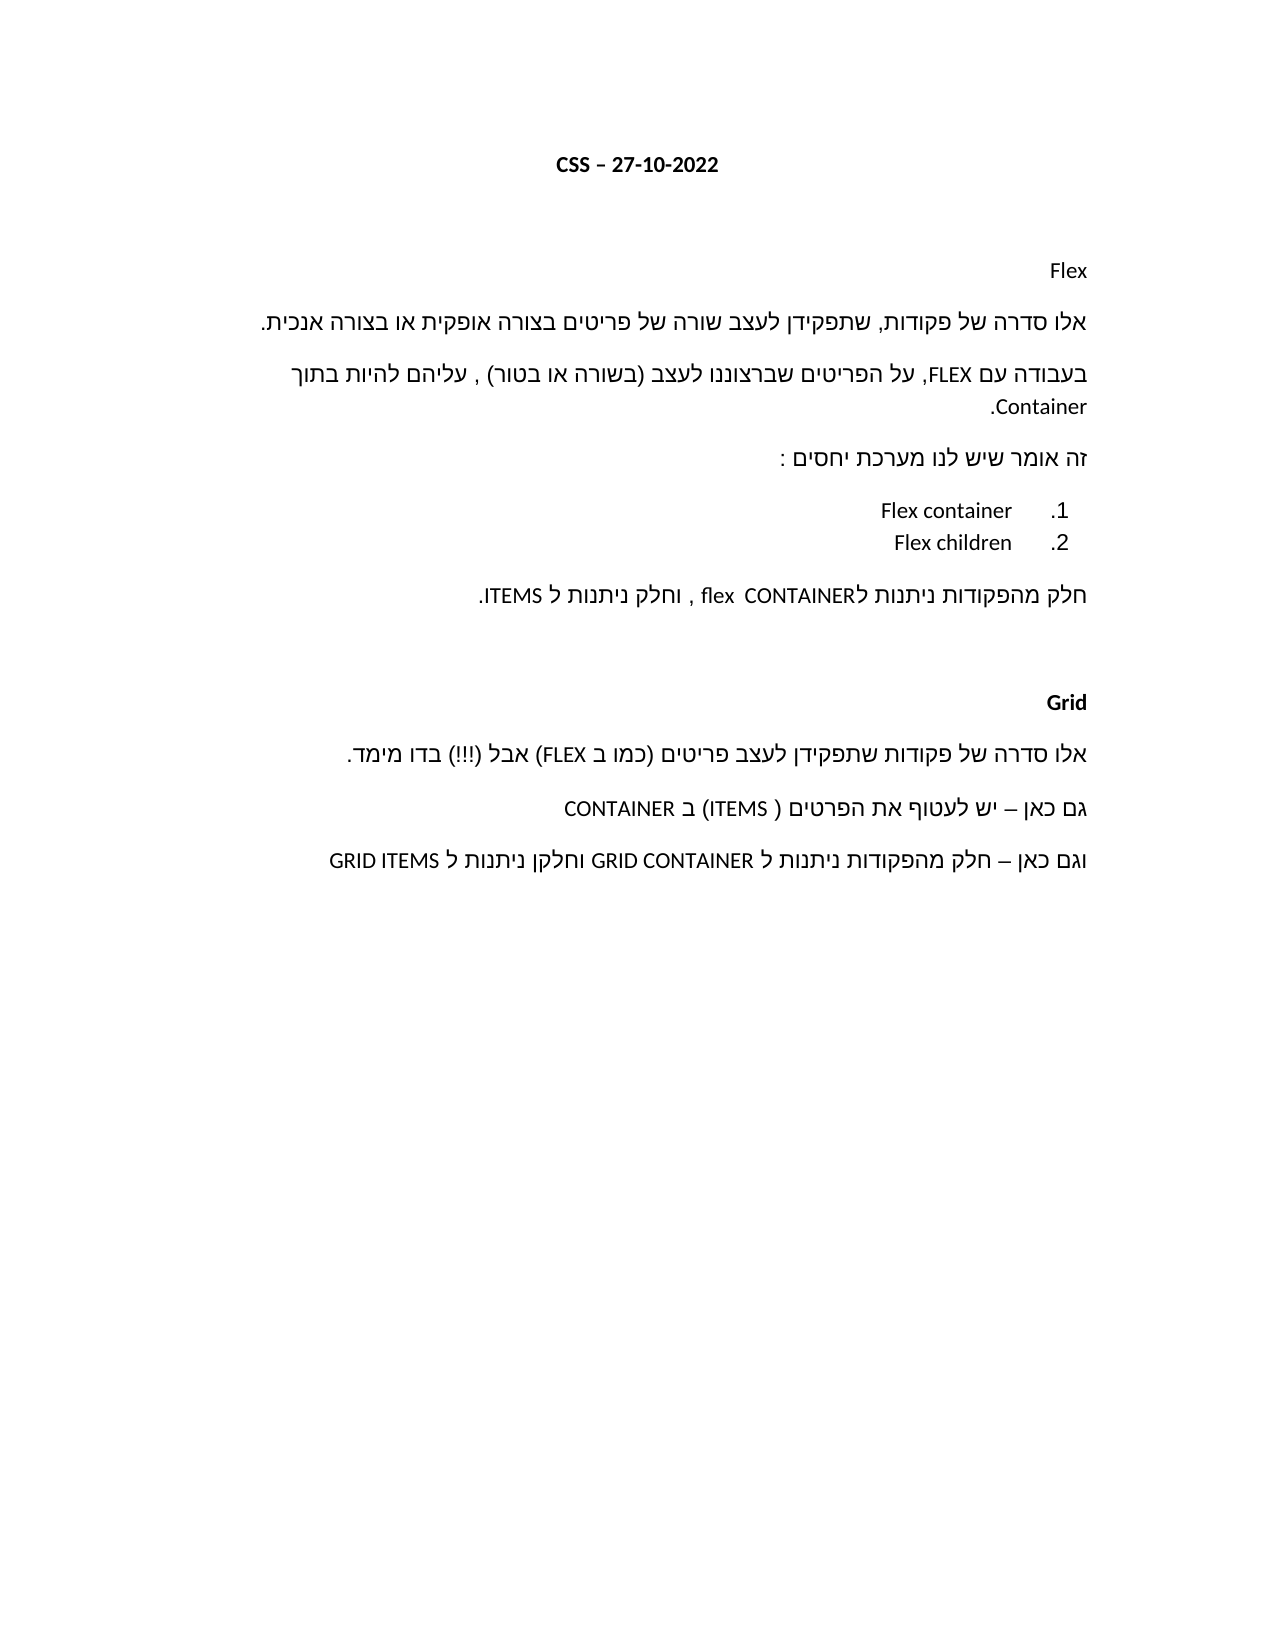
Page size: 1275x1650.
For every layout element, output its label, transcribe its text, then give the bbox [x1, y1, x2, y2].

text חלק מהפקודות ניתנות לflex CONTAINER , וחלק ניתנות ל ITEMS. [187, 582, 1087, 609]
text וגם כאן – חלק מהפקודות ניתנות ל GRID CONTAINER וחלקן ניתנות ל GRID ITEMS [187, 847, 1087, 875]
text אלו סדרה של פקודות שתפקידן לעצב פריטים (כמו ב FLEX) אבל (!!!) בדו מימד. [187, 741, 1087, 769]
text CSS – 27-10-2022 [187, 150, 1087, 178]
text בעבודה עם FLEX, על הפריטים שברצוננו לעצב (בשורה או בטור) , עליהם להיות בתוך Container. [187, 360, 1087, 420]
text זה אומר שיש לנו מערכת יחסים : [187, 445, 1087, 472]
list Flex container [187, 496, 1050, 524]
text גם כאן – יש לעטוף את הפרטים ( ITEMS) ב CONTAINER [187, 794, 1087, 822]
text Grid [187, 688, 1087, 716]
list Flex children [187, 528, 1050, 557]
text אלו סדרה של פקודות, שתפקידן לעצב שורה של פריטים בצורה אופקית או בצורה אנכית. [187, 309, 1087, 335]
text Flex [187, 256, 1087, 284]
